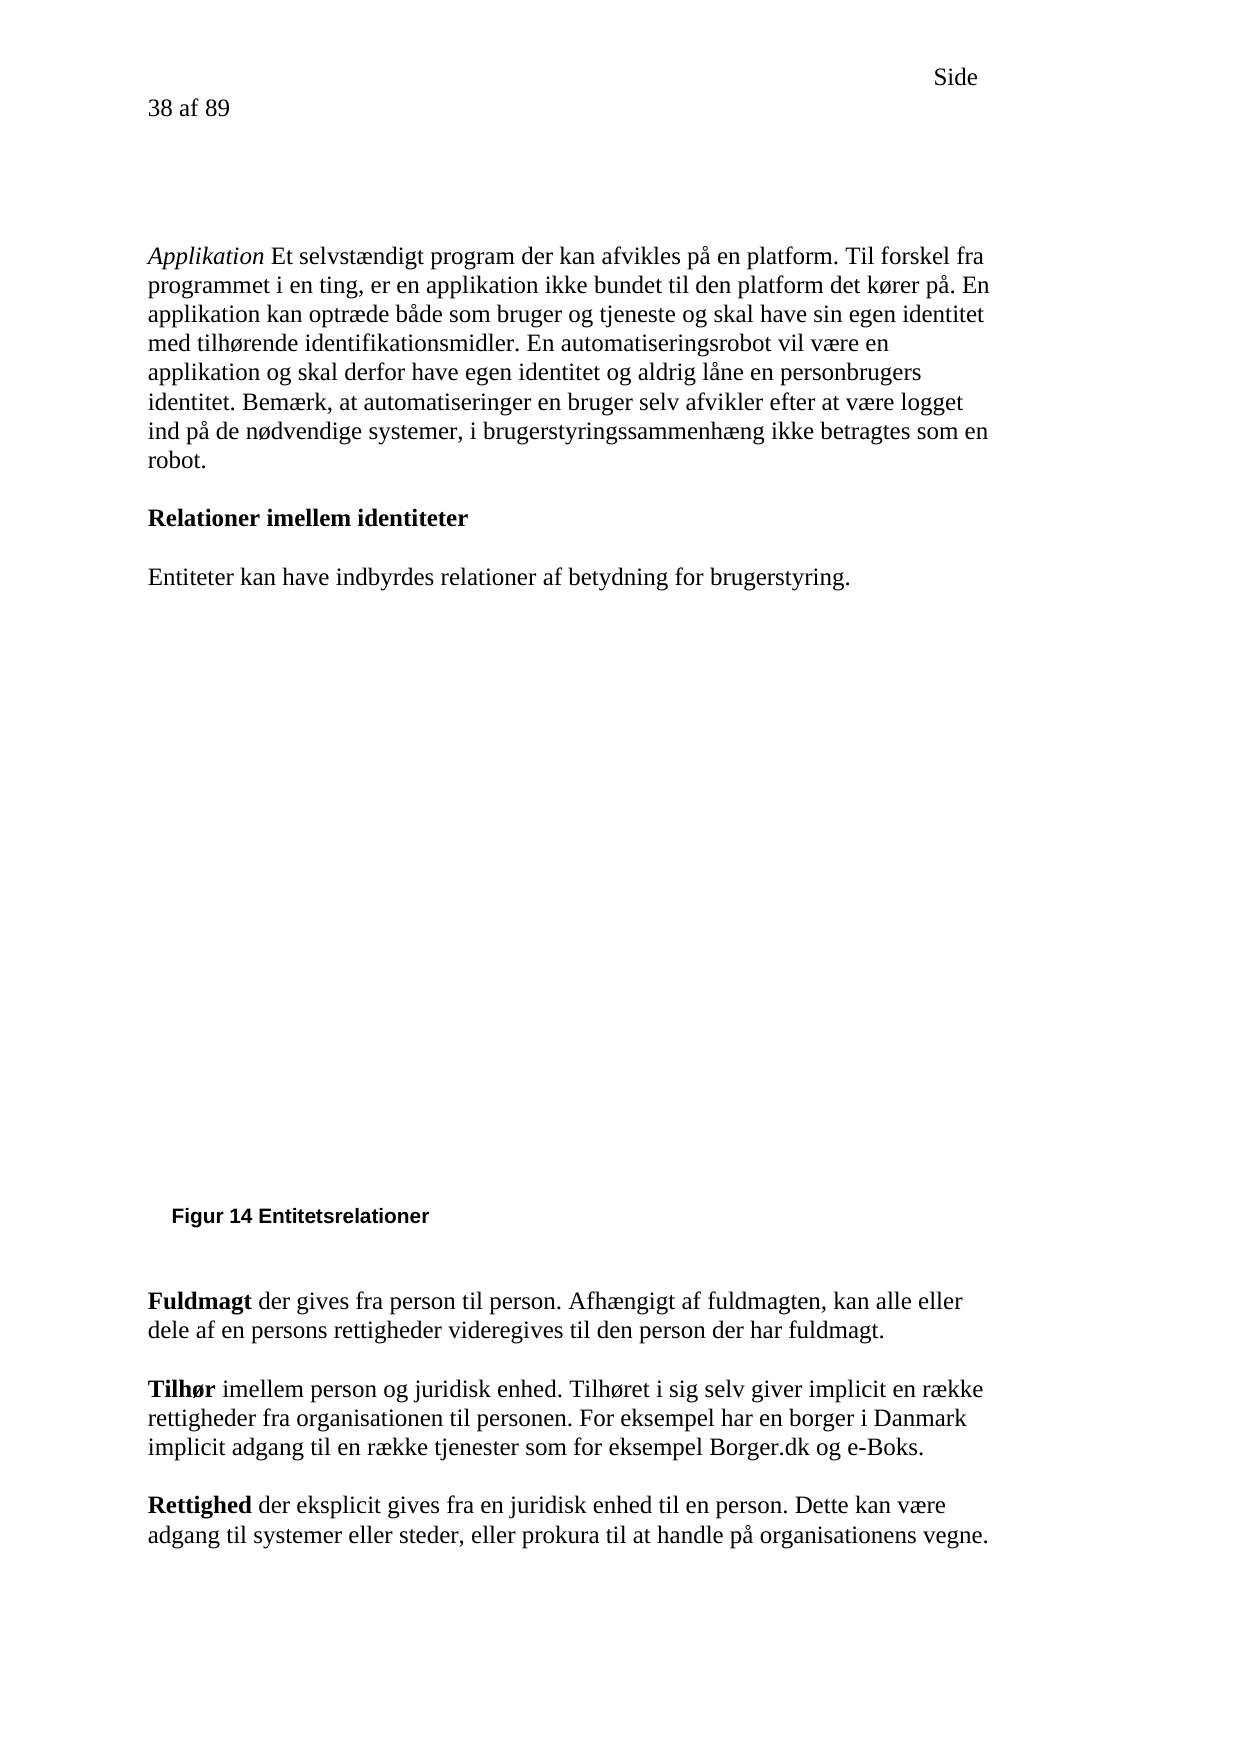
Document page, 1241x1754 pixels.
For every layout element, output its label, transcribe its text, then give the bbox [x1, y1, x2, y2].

text Rettighed der eksplicit gives fra en juridisk enhed til en person. Dette kan være adgang til systemer eller steder, eller prokura til at handle på organisationens vegne. [148, 1490, 992, 1548]
text Entiteter kan have indbyrdes relationer af betydning for brugerstyring. [148, 561, 992, 590]
text Tilhør imellem person og juridisk enhed. Tilhøret i sig selv giver implicit en række rettigheder fra organisationen til personen. For eksempel har en borger i Danmark implicit adgang til en række tjenester som for eksempel Borger.dk og e-Boks. [148, 1373, 992, 1461]
text Relationer imellem identiteter [148, 503, 992, 532]
text Fuldmagt der gives fra person til person. Afhængigt af fuldmagten, kan alle eller dele af en persons rettigheder videregives til den person der har fuldmagt. [148, 1286, 992, 1344]
text Figur 14 Entitetsrelationer [171, 1198, 968, 1228]
text Applikation Et selvstændigt program der kan afvikles på en platform. Til forskel fra programmet i en ting, er en applikation ikke bundet til den platform det kører på. En applikation kan optræde både som bruger og tjeneste og skal have sin egen identitet med tilhørende identifikationsmidler. En automatiseringsrobot vil være en applikation og skal derfor have egen identitet og aldrig låne en personbrugers identitet. Bemærk, at automatiseringer en bruger selv afvikler efter at være logget ind på de nødvendige systemer, i brugerstyringssammenhæng ikke betragtes som en robot. [148, 240, 992, 474]
